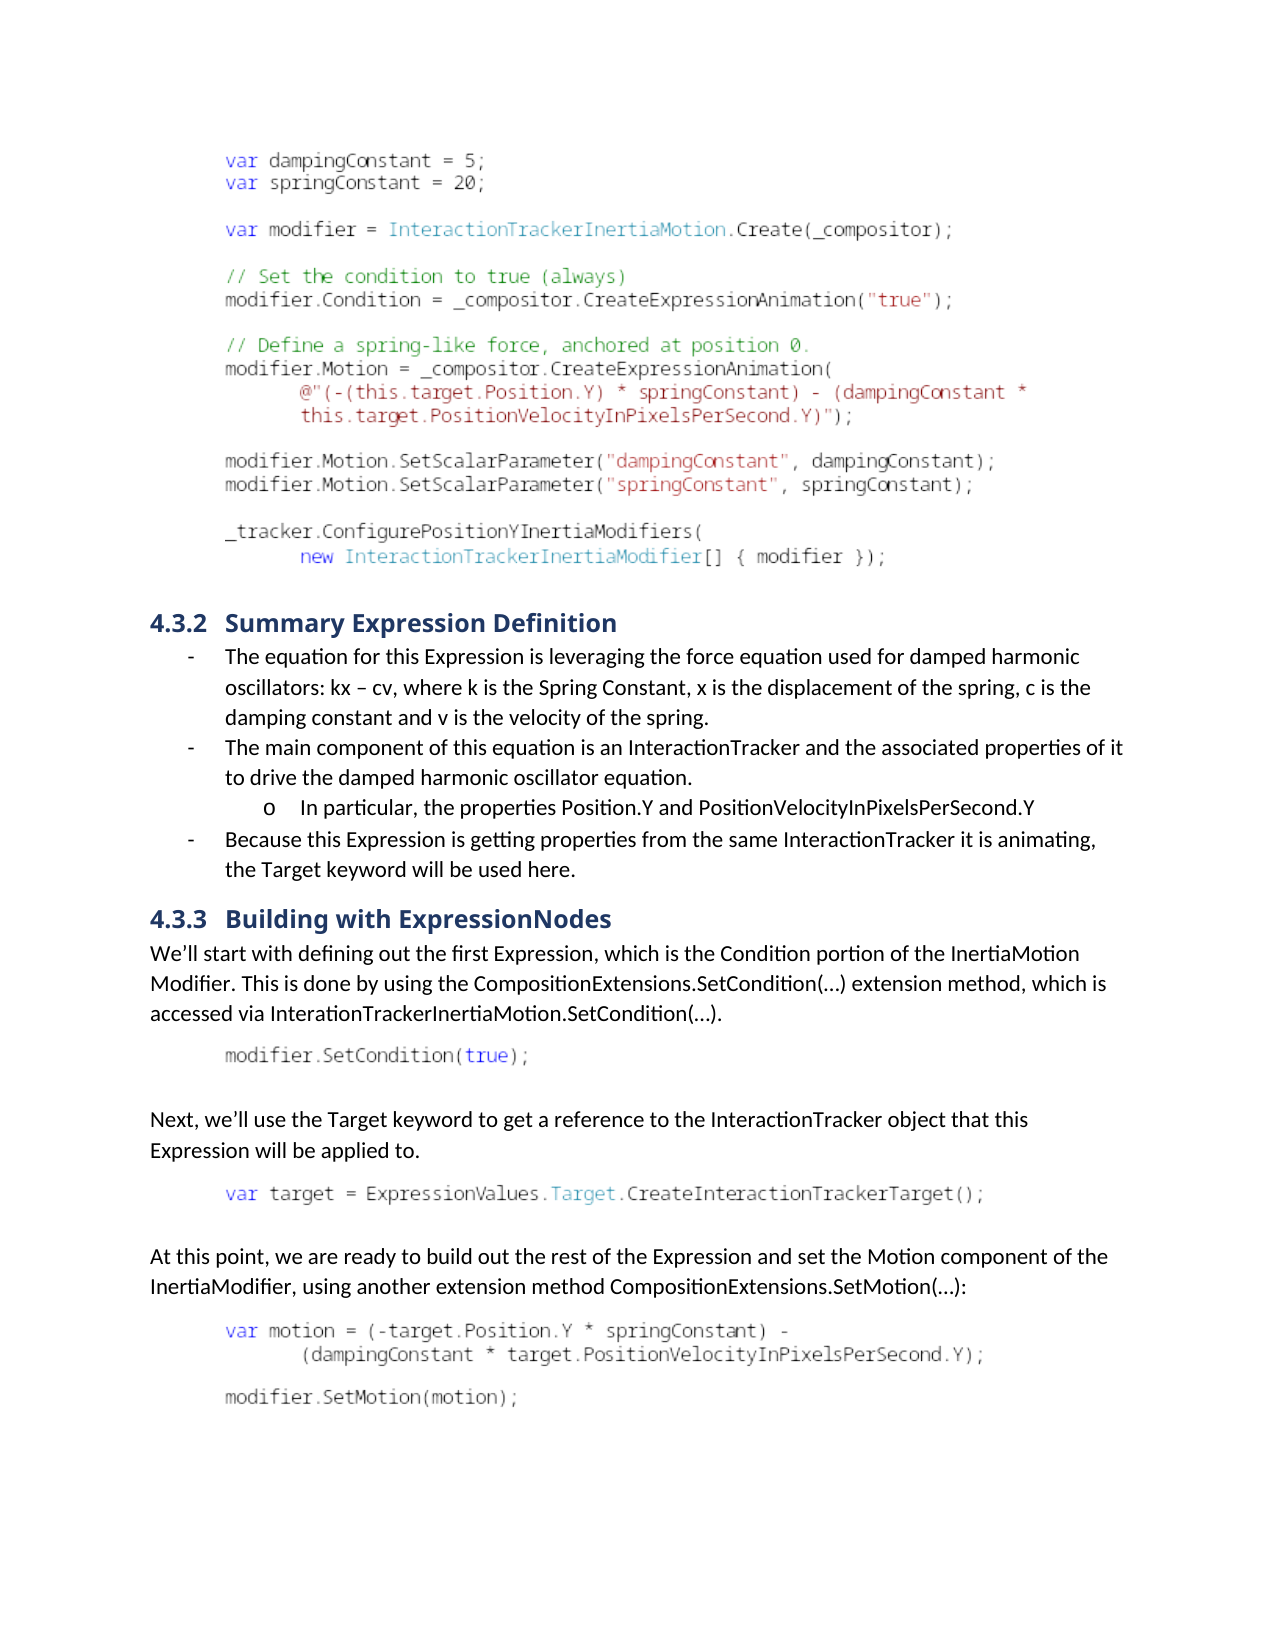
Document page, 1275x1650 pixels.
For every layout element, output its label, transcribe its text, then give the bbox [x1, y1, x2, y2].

list The main component of this equation is an InteractionTracker and the associated properties of it to drive the damped harmonic oscillator equation. [187, 733, 1125, 791]
text Next, we’ll use the Target keyword to get a reference to the InteractionTracker object that this Expression will be applied to. [150, 1106, 1125, 1164]
text At this point, we are ready to build out the rest of the Expression and set the Motion component of the InertiaModifier, using another extension method CompositionExtensions.SetMotion(…): [150, 1242, 1125, 1300]
subtitle Summary Expression Definition [150, 606, 1125, 640]
list Because this Expression is getting properties from the same InteractionTracker it is animating, the Target keyword will be used here. [187, 825, 1125, 883]
text We’ll start with defining out the first Expression, which is the Condition portion of the InertiaMotion Modifier. This is done by using the CompositionExtensions.SetCondition(…) extension method, which is accessed via InterationTrackerInertiaMotion.SetCondition(…). [150, 939, 1125, 1027]
list The equation for this Expression is leveraging the force equation used for damped harmonic oscillators: kx – cv, where k is the Spring Constant, x is the displacement of the spring, c is the damping constant and v is the velocity of the spring. [187, 642, 1125, 731]
subtitle Building with ExpressionNodes [150, 902, 1125, 936]
list In particular, the properties Position.Y and PositionVelocityInPixelsPerSecond.Y [262, 793, 1125, 823]
